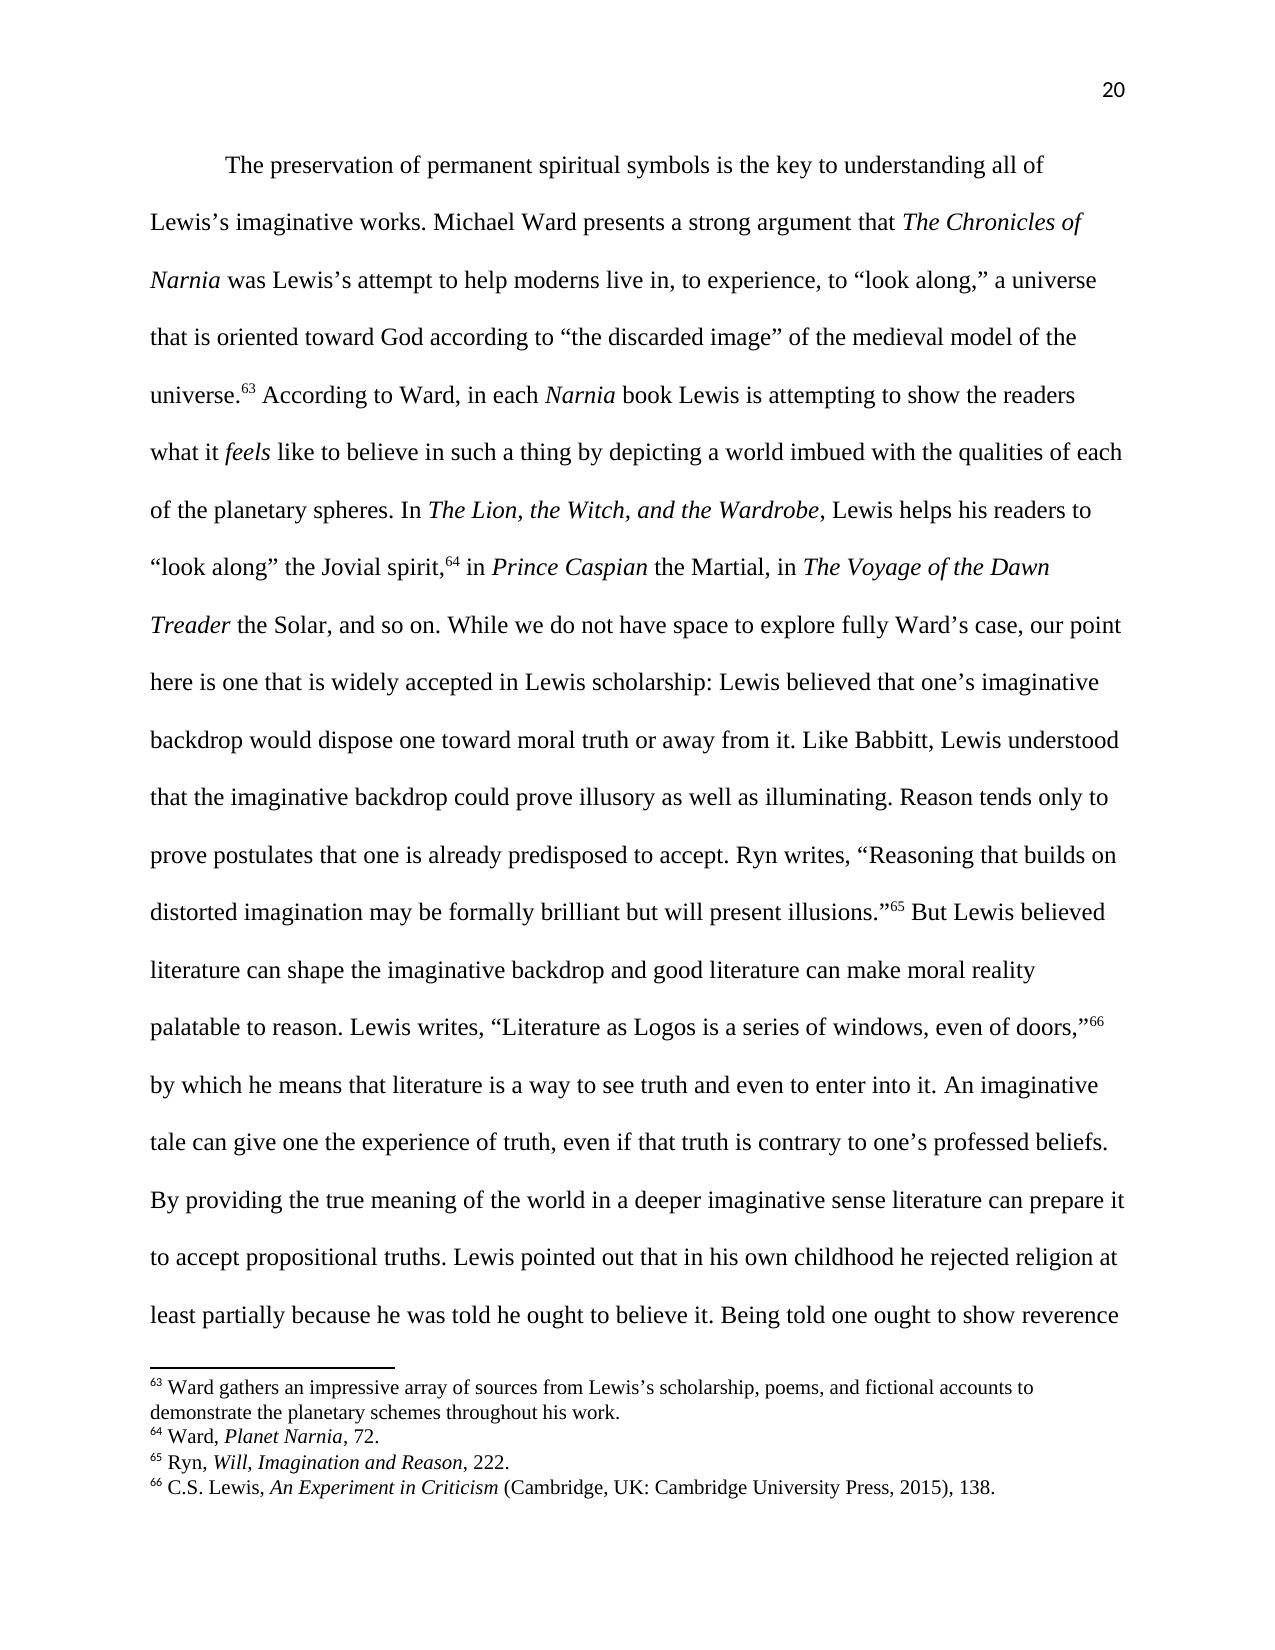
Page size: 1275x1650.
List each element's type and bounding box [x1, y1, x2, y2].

text [150, 150, 1125, 1329]
